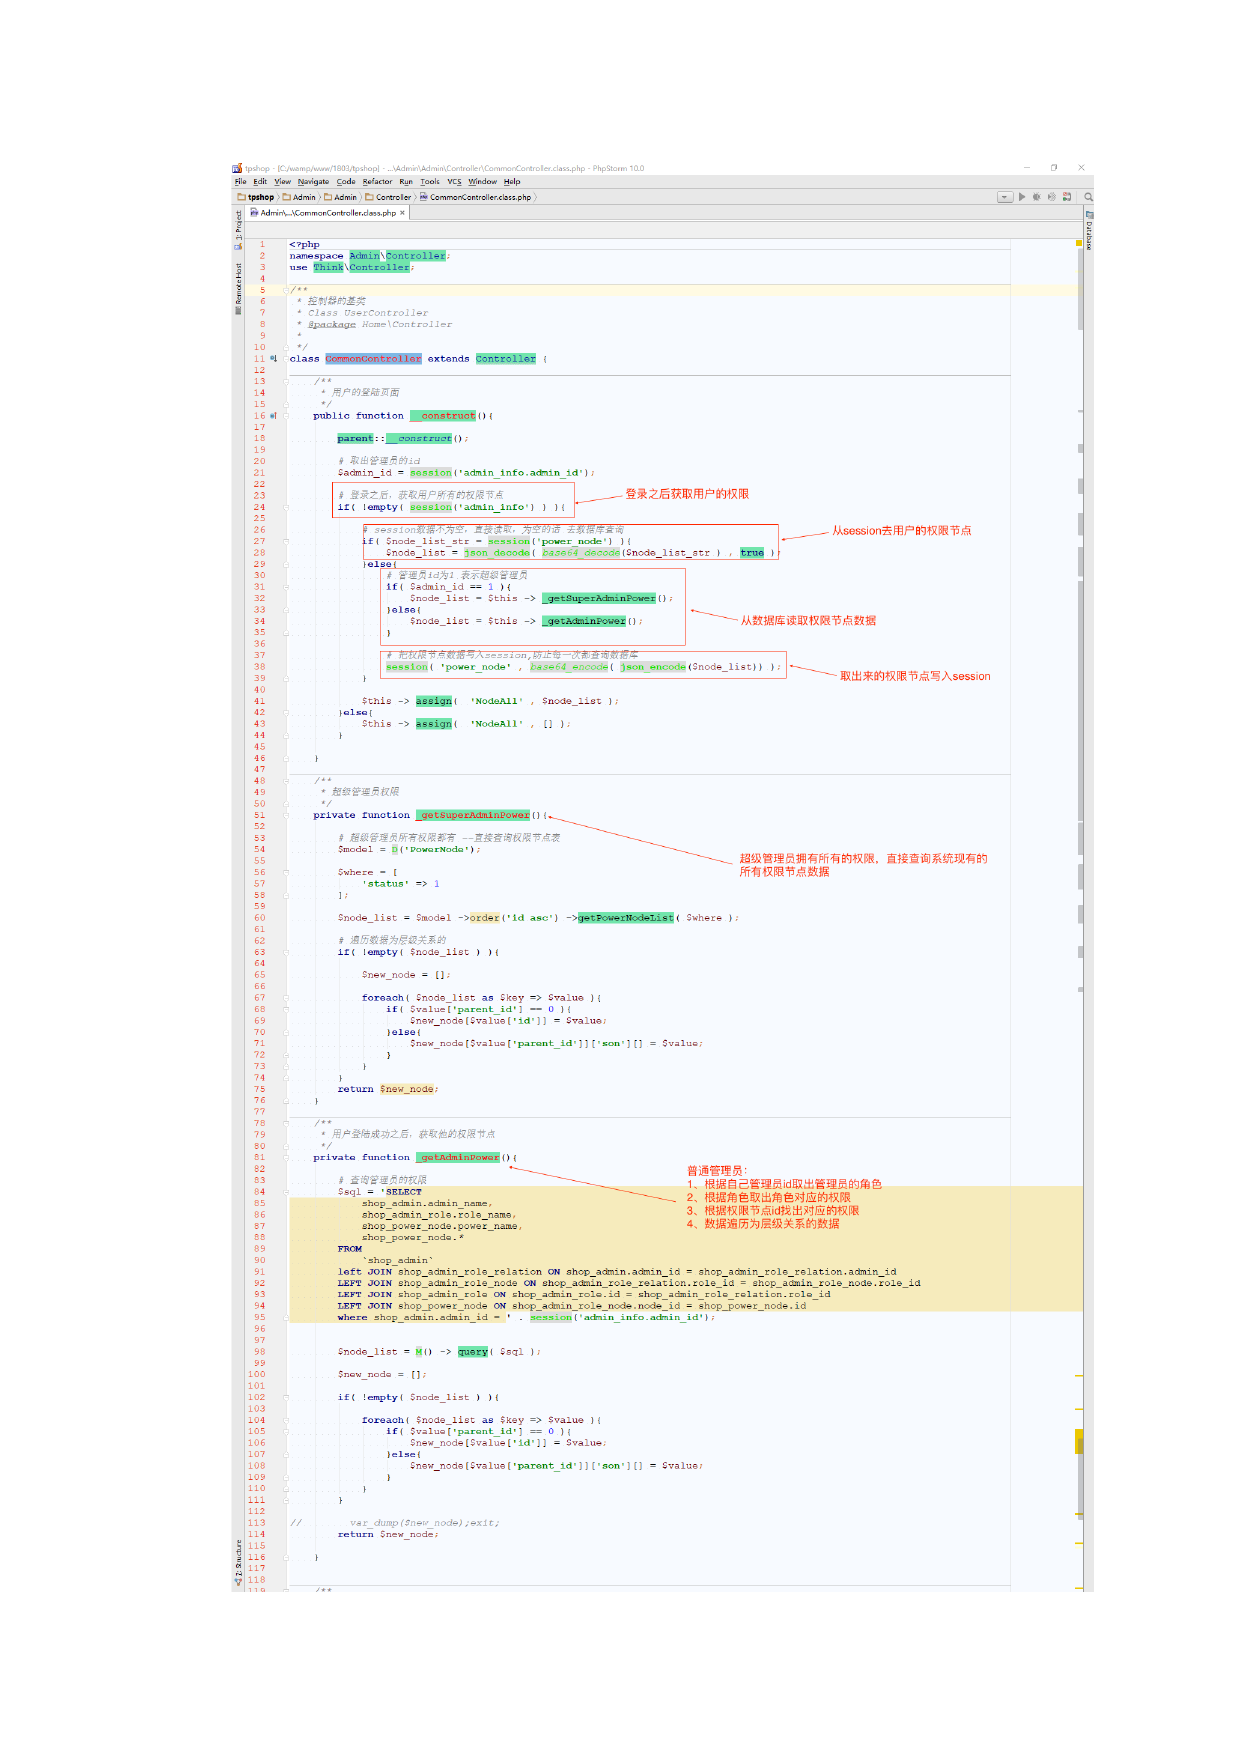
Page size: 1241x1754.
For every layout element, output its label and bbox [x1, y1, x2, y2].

picture [231, 162, 1094, 1592]
